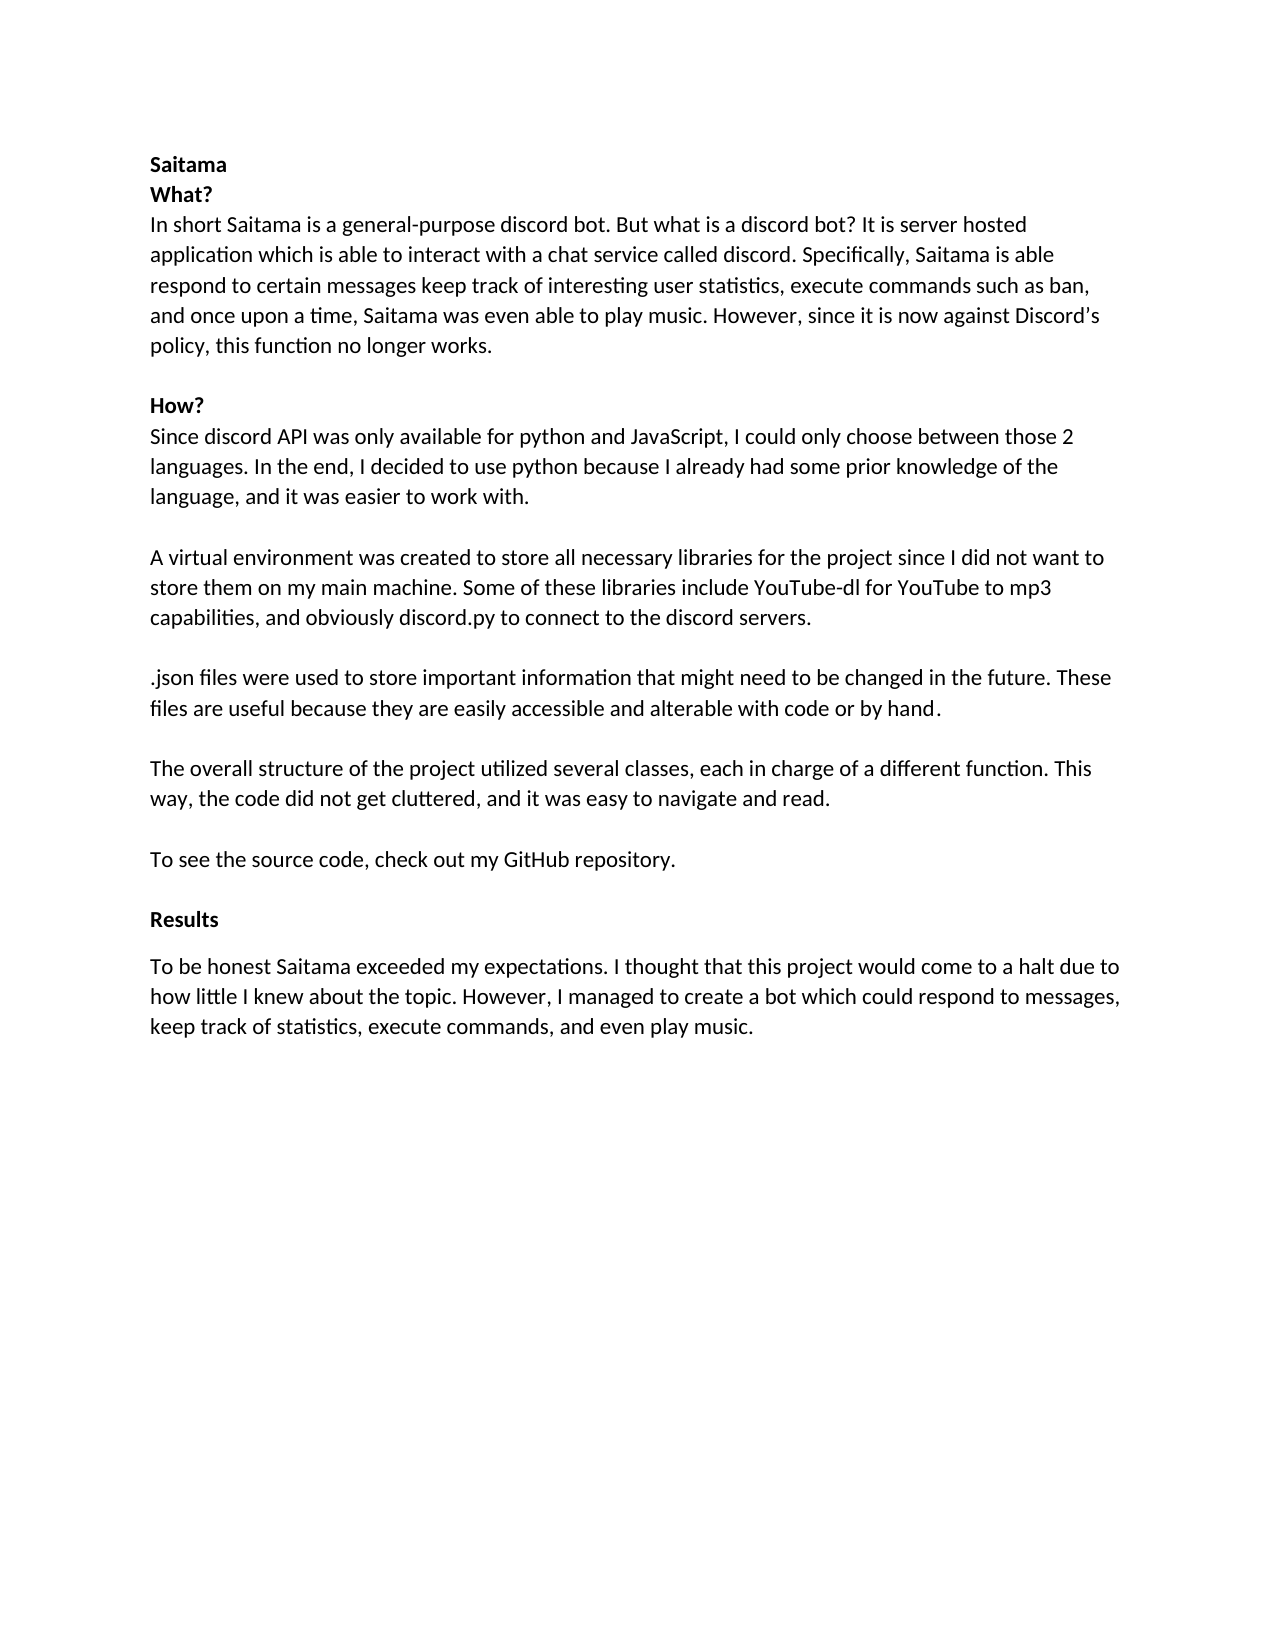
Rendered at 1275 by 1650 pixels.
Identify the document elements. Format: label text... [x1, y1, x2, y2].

text Since discord API was only available for python and JavaScript, I could only choose between those 2 languages. In the end, I decided to use python because I already had some prior knowledge of the language, and it was easier to work with. [150, 422, 1125, 510]
text The overall structure of the project utilized several classes, each in charge of a different function. This way, the code did not get cluttered, and it was easy to navigate and read. [150, 754, 1125, 812]
text To be honest Saitama exceeded my expectations. I thought that this project would come to a halt due to how little I knew about the topic. However, I managed to create a bot which could respond to messages, keep track of statistics, execute commands, and even play music. [150, 952, 1125, 1041]
text A virtual environment was created to store all necessary libraries for the project since I did not want to store them on my main machine. Some of these libraries include YouTube-dl for YouTube to mp3 capabilities, and obviously discord.py to connect to the discord servers. [150, 543, 1125, 631]
text To see the source code, check out my GitHub repository. [150, 845, 1125, 873]
text Results [150, 905, 1125, 933]
text Saitama [150, 150, 1125, 178]
text What? [150, 180, 1125, 208]
text How? [150, 392, 1125, 420]
text In short Saitama is a general-purpose discord bot. But what is a discord bot? It is server hosted application which is able to interact with a chat service called discord. Specifically, Saitama is able respond to certain messages keep track of interesting user statistics, execute commands such as ban, and once upon a time, Saitama was even able to play music. However, since it is now against Discord’s policy, this function no longer works. [150, 210, 1125, 359]
text .json files were used to store important information that might need to be changed in the future. These files are useful because they are easily accessible and alterable with code or by hand. [150, 663, 1125, 722]
